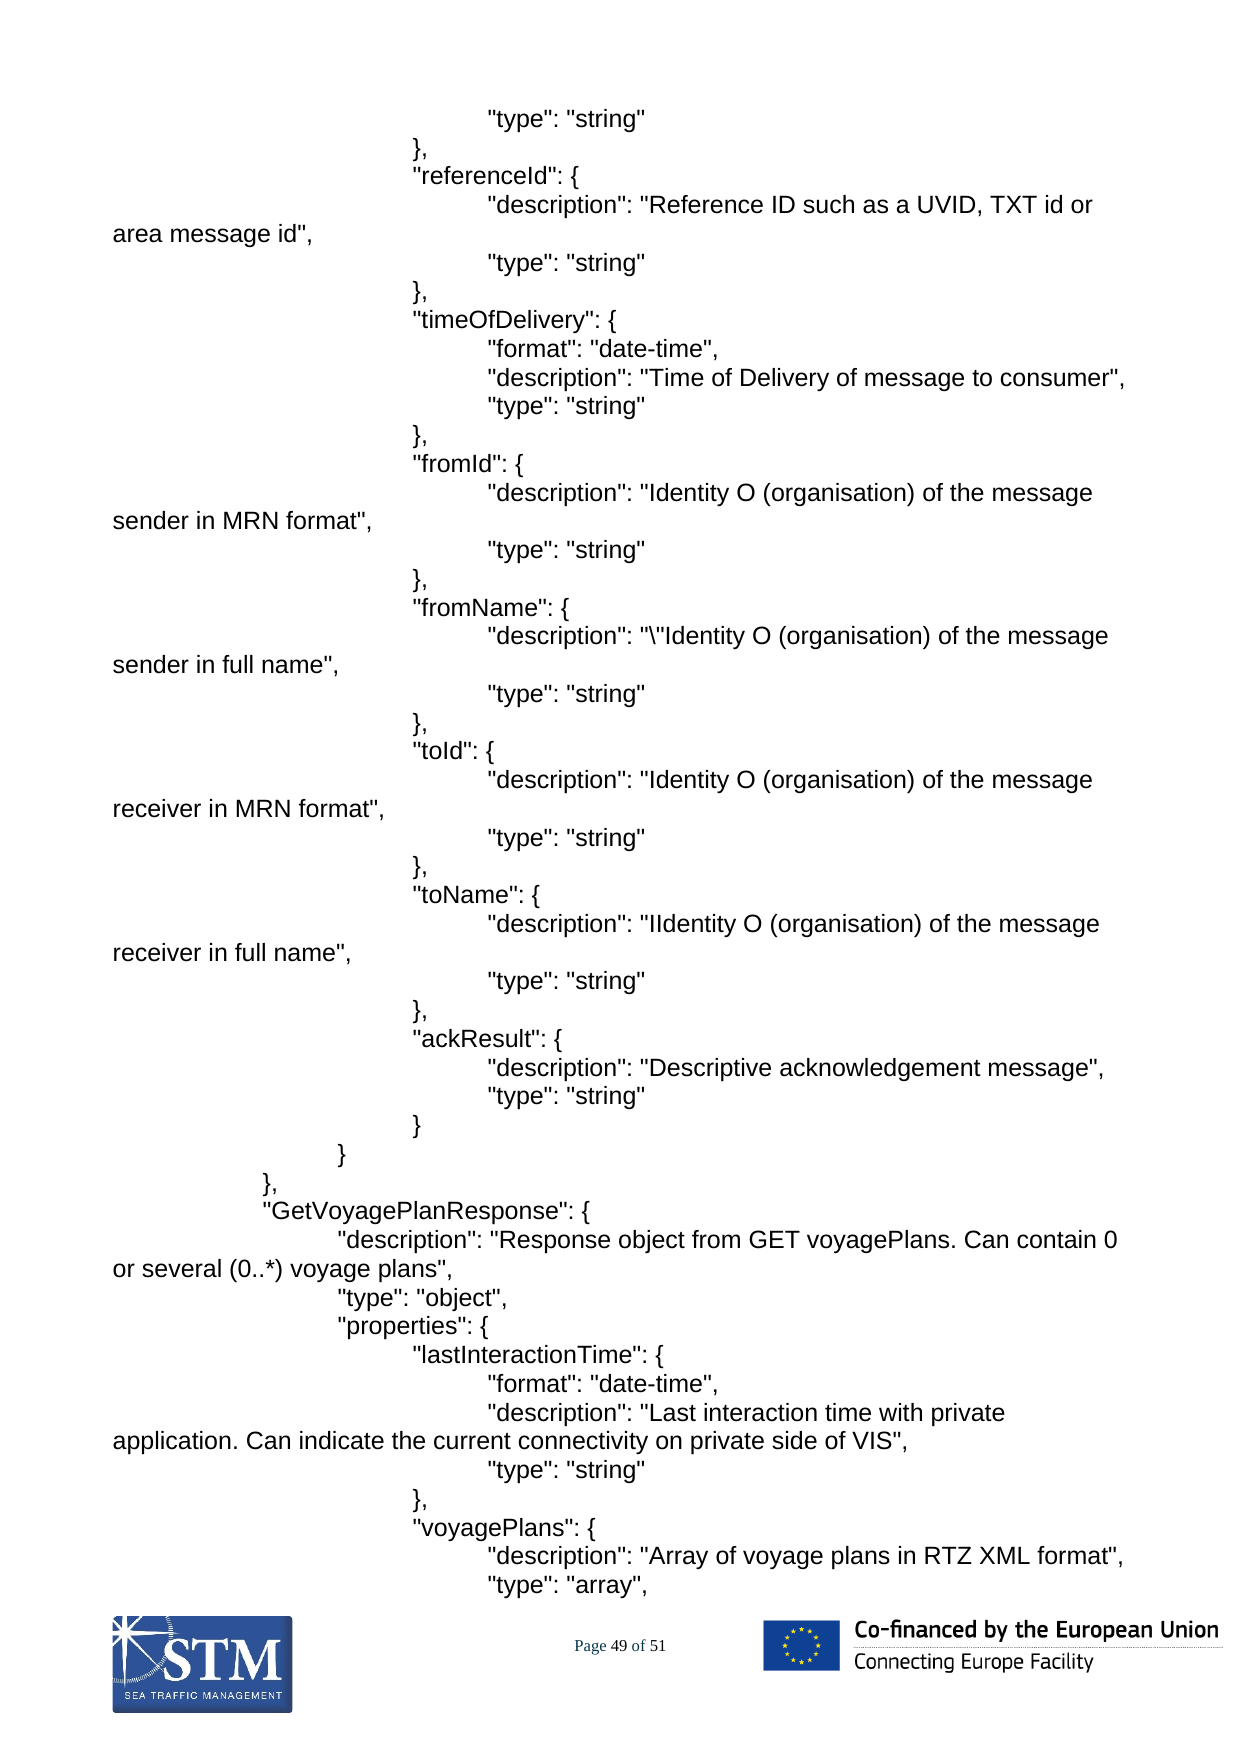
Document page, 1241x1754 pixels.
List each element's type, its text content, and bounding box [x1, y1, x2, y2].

text "fromId": { [112, 449, 1128, 477]
text }, [112, 995, 1128, 1024]
text "description": "\"Identity O (organisation) of the message sender in full name", [112, 621, 1128, 679]
text "type": "string" [112, 535, 1128, 564]
text "GetVoyagePlanResponse": { [112, 1196, 1128, 1225]
text "description": "IIdentity O (organisation) of the message receiver in full name", [112, 909, 1128, 966]
text "type": "array", [112, 1570, 1128, 1599]
text }, [112, 851, 1128, 880]
text "type": "string" [112, 822, 1128, 851]
text "description": "Last interaction time with private application. Can indicate the current connectivity on private side of VIS", [112, 1397, 1128, 1455]
text "type": "string" [112, 1081, 1128, 1110]
text }, [112, 564, 1128, 592]
text "timeOfDelivery": { [112, 305, 1128, 334]
text "toName": { [112, 880, 1128, 909]
text } [112, 1139, 1128, 1167]
text "type": "string" [112, 1455, 1128, 1484]
text "format": "date-time", [112, 1369, 1128, 1397]
text }, [112, 1484, 1128, 1512]
picture [754, 1612, 1230, 1680]
text "description": "Reference ID such as a UVID, TXT id or area message id", [112, 190, 1128, 247]
text "type": "string" [112, 679, 1128, 707]
text }, [112, 1167, 1128, 1196]
text "voyagePlans": { [112, 1512, 1128, 1541]
picture [112, 1616, 293, 1713]
text "type": "string" [112, 391, 1128, 420]
text "lastInteractionTime": { [112, 1340, 1128, 1369]
text "type": "string" [112, 104, 1128, 132]
text }, [112, 132, 1128, 161]
text "type": "string" [112, 966, 1128, 995]
text }, [112, 276, 1128, 305]
text "toId": { [112, 736, 1128, 765]
text "properties": { [112, 1311, 1128, 1340]
text "type": "string" [112, 247, 1128, 276]
text }, [112, 707, 1128, 736]
text "description": "Time of Delivery of message to consumer", [112, 362, 1128, 391]
text "type": "object", [112, 1282, 1128, 1311]
text "format": "date-time", [112, 334, 1128, 362]
text "ackResult": { [112, 1024, 1128, 1052]
text "description": "Identity O (organisation) of the message receiver in MRN format", [112, 765, 1128, 822]
text "fromName": { [112, 592, 1128, 621]
text } [112, 1110, 1128, 1139]
text "referenceId": { [112, 161, 1128, 190]
text "description": "Array of voyage plans in RTZ XML format", [112, 1541, 1128, 1570]
text "description": "Response object from GET voyagePlans. Can contain 0 or several (0..*) voyage plans", [112, 1225, 1128, 1282]
text "description": "Descriptive acknowledgement message", [112, 1052, 1128, 1081]
text }, [112, 420, 1128, 449]
text "description": "Identity O (organisation) of the message sender in MRN format", [112, 477, 1128, 535]
